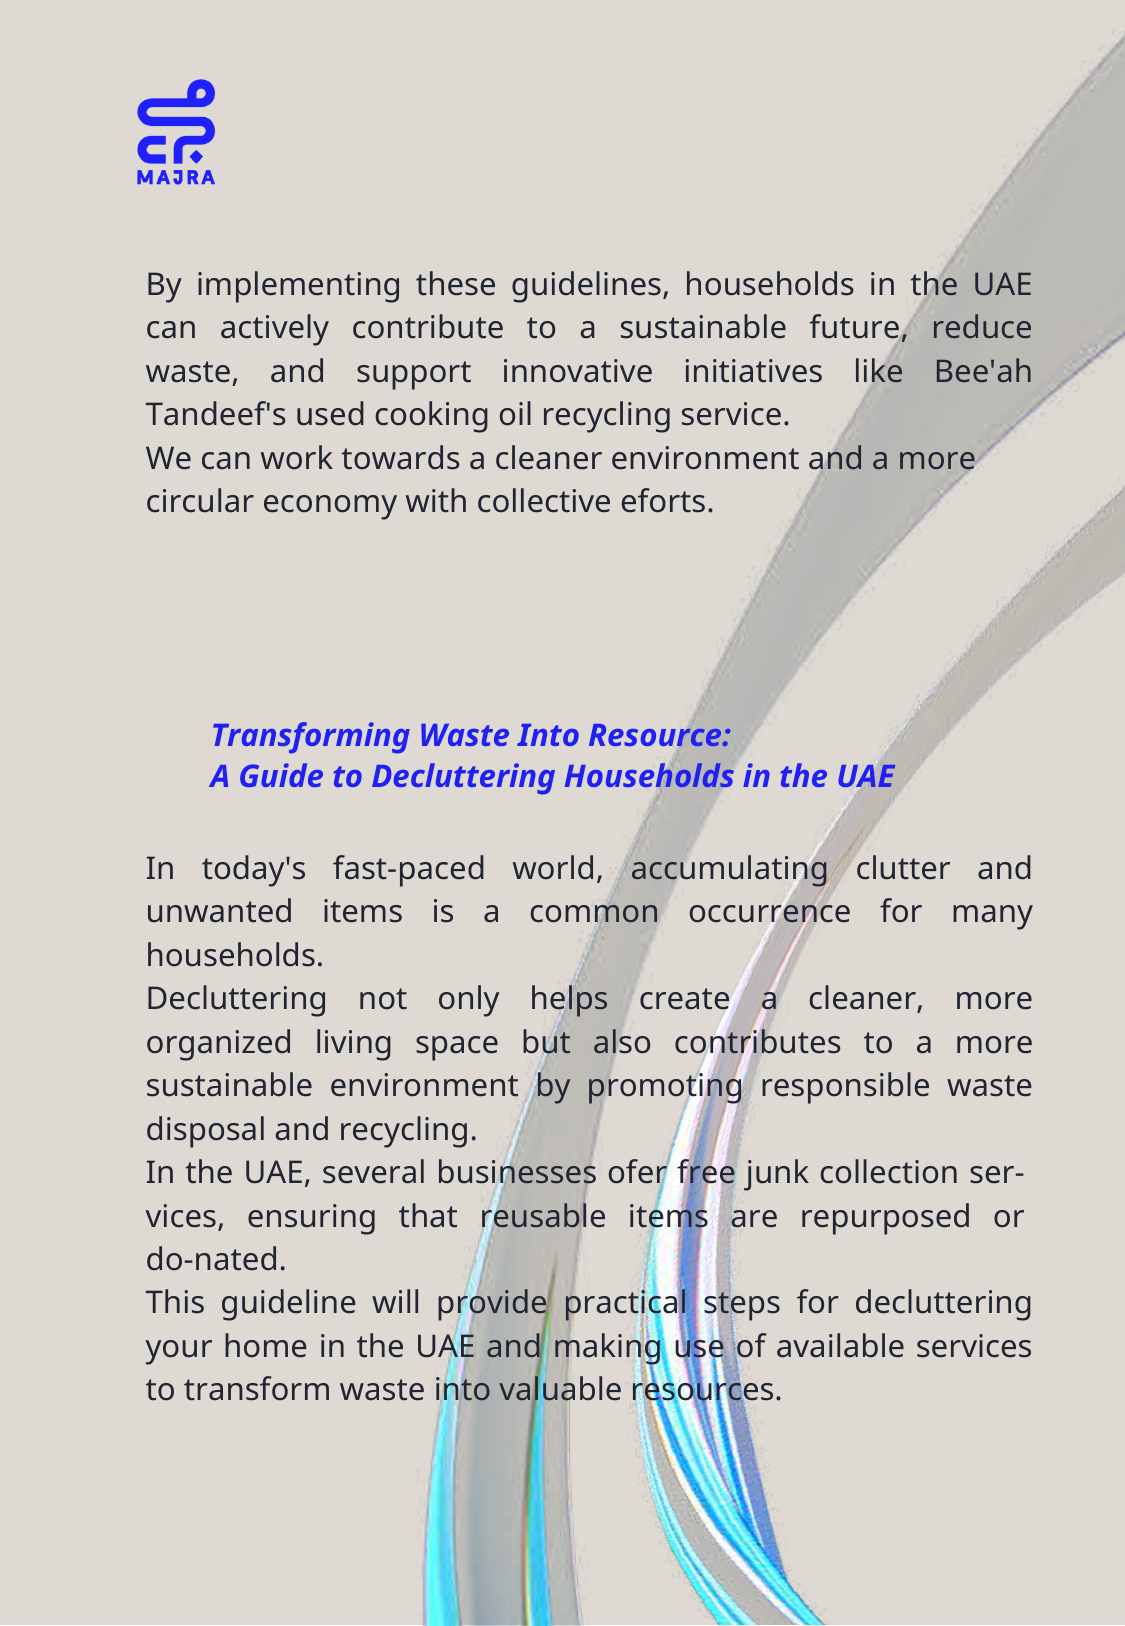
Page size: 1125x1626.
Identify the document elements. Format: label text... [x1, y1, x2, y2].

text In today's fast-paced world, accumulating clutter and unwanted items is a common occurrence for many households. [145, 846, 1034, 976]
text Transforming Waste Into Resource: [210, 713, 1036, 754]
picture [0, 0, 1125, 1626]
text In the UAE, several businesses ofer free junk collection ser-vices, ensuring that reusable items are repurposed or do-nated. [145, 1150, 1026, 1279]
text A Guide to Decluttering Households in the UAE [210, 754, 1036, 796]
text By implementing these guidelines, households in the UAE can actively contribute to a sustainable future, reduce waste, and support innovative initiatives like Bee'ah Tandeef's used cooking oil recycling service. [145, 262, 1034, 435]
text Decluttering not only helps create a cleaner, more organized living space but also contributes to a more sustainable environment by promoting responsible waste disposal and recycling. [145, 976, 1034, 1149]
text We can work towards a cleaner environment and a more circular economy with collective eforts. [145, 436, 1036, 522]
text This guideline will provide practical steps for decluttering your home in the UAE and making use of available services to transform waste into valuable resources. [145, 1280, 1034, 1410]
